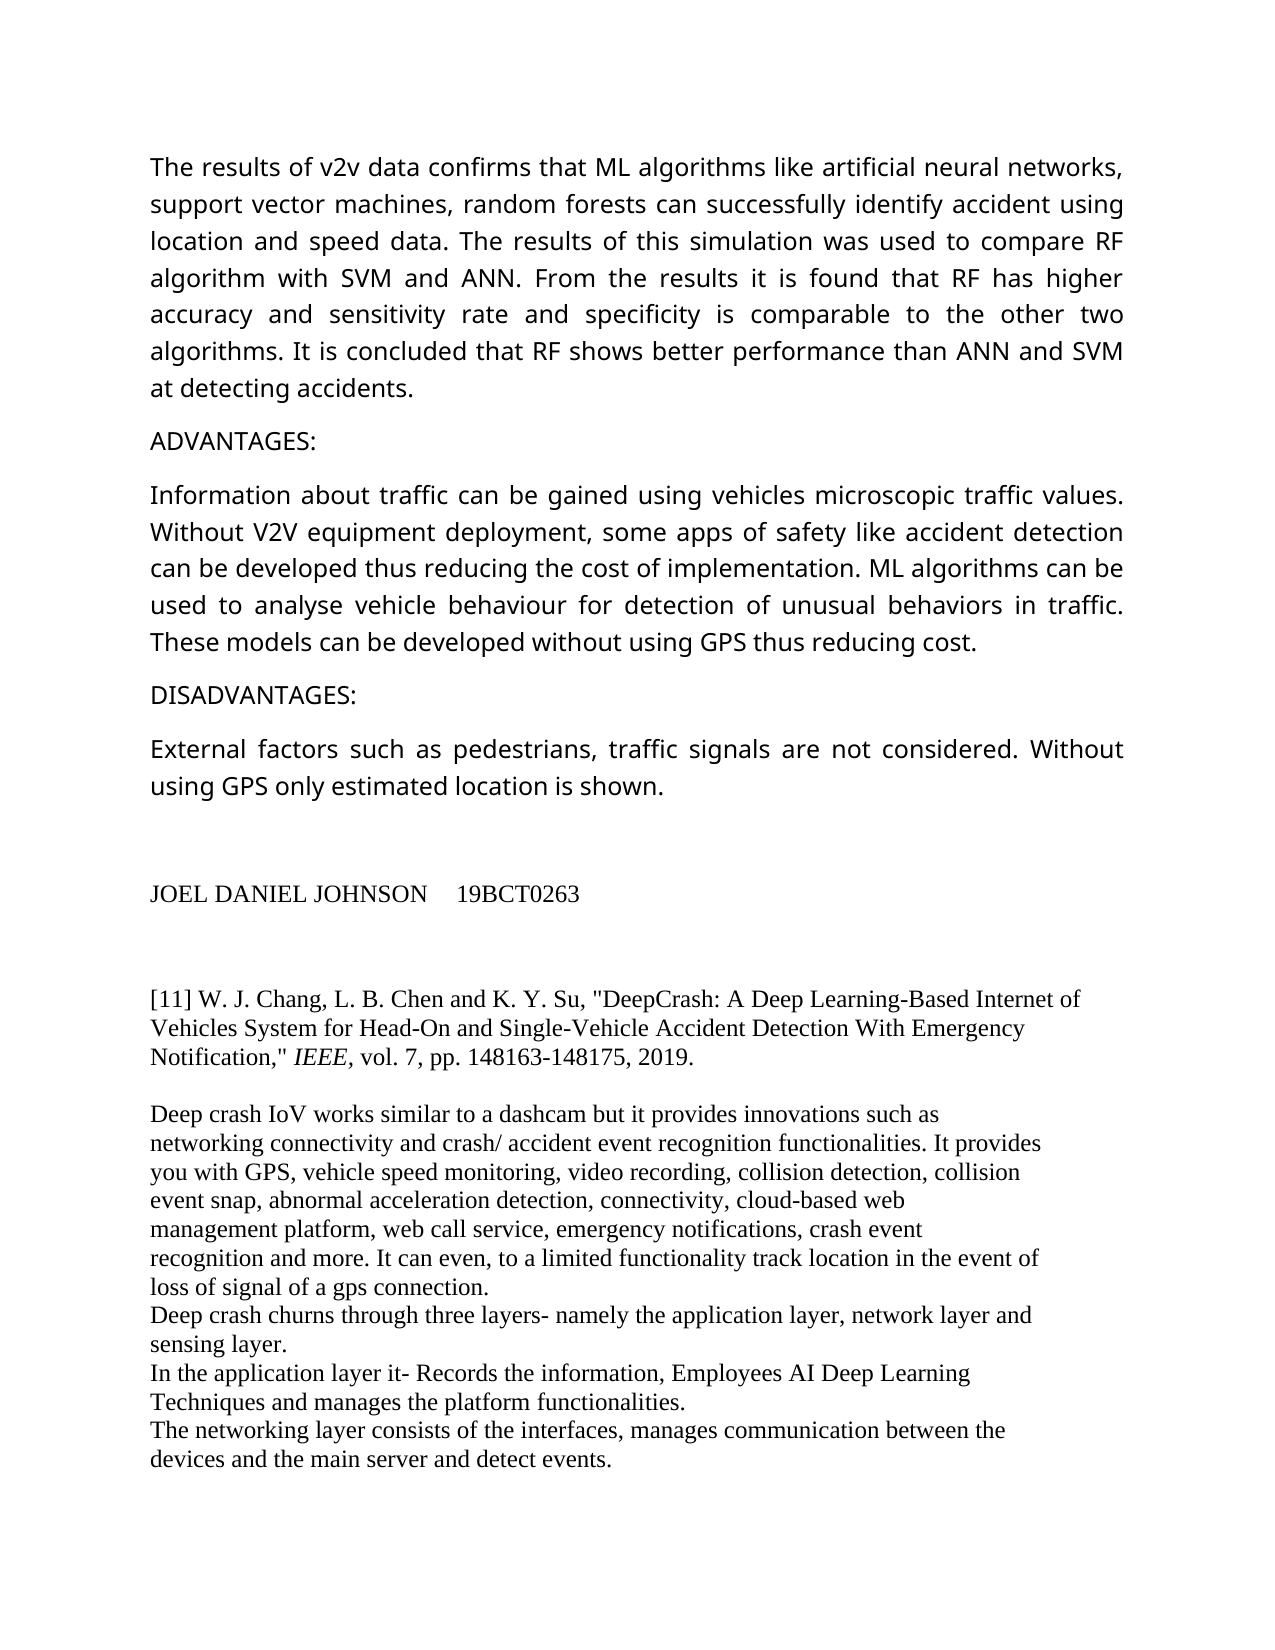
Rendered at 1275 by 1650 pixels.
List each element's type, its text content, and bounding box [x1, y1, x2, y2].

text The results of v2v data confirms that ML algorithms like artificial neural networks, support vector machines, random forests can successfully identify accident using location and speed data. The results of this simulation was used to compare RF algorithm with SVM and ANN. From the results it is found that RF has higher accuracy and sensitivity rate and specificity is comparable to the other two algorithms. It is concluded that RF shows better performance than ANN and SVM at detecting accidents. [150, 150, 1125, 405]
text management platform, web call service, emergency notifications, crash event [150, 1214, 1125, 1243]
text recognition and more. It can even, to a limited functionality track location in the event of [150, 1243, 1125, 1272]
text loss of signal of a gps connection. [150, 1272, 1125, 1301]
text Techniques and manages the platform functionalities. [150, 1387, 1125, 1416]
text JOEL DANIEL JOHNSON 19BCT0263 [150, 879, 1125, 908]
text sensing layer. [150, 1329, 1125, 1358]
text External factors such as pedestrians, traffic signals are not considered. Without using GPS only estimated location is shown. [150, 731, 1125, 802]
text Deep crash churns through three layers- namely the application layer, network layer and [150, 1301, 1125, 1329]
text [11] W. J. Chang, L. B. Chen and K. Y. Su, "DeepCrash: A Deep Learning-Based Internet of Vehicles System for Head-On and Single-Vehicle Accident Detection With Emergency Notification," IEEE, vol. 7, pp. 148163-148175, 2019. [150, 984, 1125, 1071]
text devices and the main server and detect events. [150, 1444, 1125, 1473]
text In the application layer it- Records the information, Employees AI Deep Learning [150, 1358, 1125, 1387]
text ADVANTAGES: [150, 424, 1125, 458]
text event snap, abnormal acceleration detection, connectivity, cloud-based web [150, 1186, 1125, 1214]
text you with GPS, vehicle speed monitoring, video recording, collision detection, collision [150, 1157, 1125, 1186]
text The networking layer consists of the interfaces, manages communication between the [150, 1416, 1125, 1444]
text Deep crash IoV works similar to a dashcam but it provides innovations such as [150, 1099, 1125, 1128]
text DISADVANTAGES: [150, 678, 1125, 712]
text Information about traffic can be gained using vehicles microscopic traffic values. Without V2V equipment deployment, some apps of safety like accident detection can be developed thus reducing the cost of implementation. ML algorithms can be used to analyse vehicle behaviour for detection of unusual behaviors in traffic. These models can be developed without using GPS thus reducing cost. [150, 477, 1125, 659]
text networking connectivity and crash/ accident event recognition functionalities. It provides [150, 1128, 1125, 1157]
